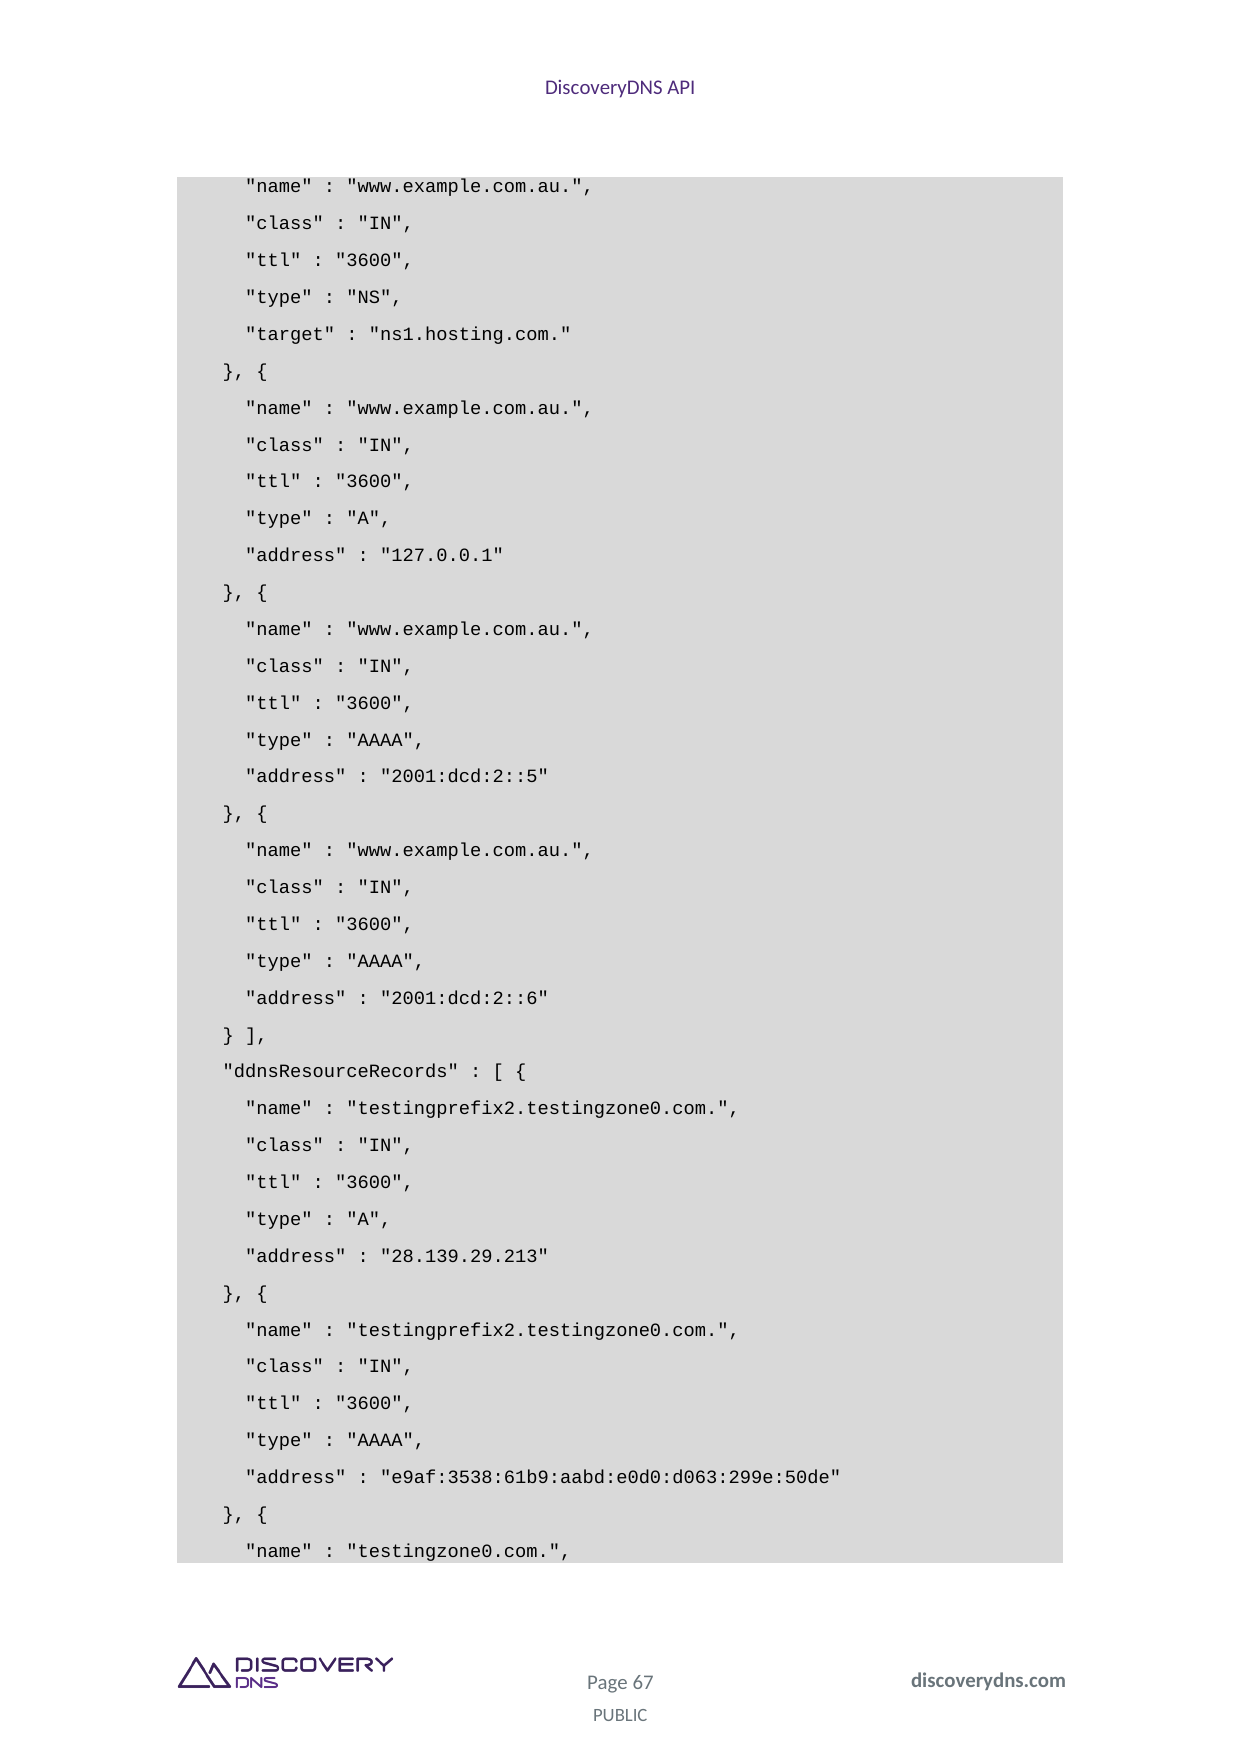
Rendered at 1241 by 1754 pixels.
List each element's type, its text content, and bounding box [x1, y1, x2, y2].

text "type" : "AAAA", [177, 952, 1063, 973]
text "ttl" : "3600", [177, 472, 1063, 493]
text "name" : "testingprefix2.testingzone0.com.", [177, 1320, 1063, 1342]
text "type" : "AAAA", [177, 730, 1063, 752]
text "type" : "NS", [177, 288, 1063, 309]
text "class" : "IN", [177, 1357, 1063, 1378]
text "ttl" : "3600", [177, 1394, 1063, 1415]
text "address" : "2001:dcd:2::6" [177, 988, 1063, 1010]
text "class" : "IN", [177, 435, 1063, 457]
text "class" : "IN", [177, 1136, 1063, 1157]
text "name" : "www.example.com.au.", [177, 177, 1063, 198]
text } ], [177, 1025, 1063, 1047]
text "ttl" : "3600", [177, 1173, 1063, 1194]
picture [177, 1656, 394, 1689]
text "address" : "e9af:3538:61b9:aabd:e0d0:d063:299e:50de" [177, 1468, 1063, 1489]
text "class" : "IN", [177, 878, 1063, 899]
text "type" : "A", [177, 1210, 1063, 1231]
text "class" : "IN", [177, 214, 1063, 235]
text "ttl" : "3600", [177, 915, 1063, 936]
text }, { [177, 1505, 1063, 1526]
text }, { [177, 362, 1063, 383]
text "class" : "IN", [177, 657, 1063, 678]
text }, { [177, 1283, 1063, 1305]
text "name" : "testingzone0.com.", [177, 1542, 1063, 1563]
text }, { [177, 583, 1063, 604]
text "name" : "www.example.com.au.", [177, 841, 1063, 862]
text "address" : "28.139.29.213" [177, 1247, 1063, 1268]
text "name" : "testingprefix2.testingzone0.com.", [177, 1099, 1063, 1120]
text "name" : "www.example.com.au.", [177, 398, 1063, 420]
text "name" : "www.example.com.au.", [177, 620, 1063, 641]
text "type" : "AAAA", [177, 1431, 1063, 1452]
text "ttl" : "3600", [177, 693, 1063, 715]
text "address" : "127.0.0.1" [177, 546, 1063, 567]
text "address" : "2001:dcd:2::5" [177, 767, 1063, 788]
text "ddnsResourceRecords" : [ { [177, 1062, 1063, 1083]
text "ttl" : "3600", [177, 251, 1063, 272]
text }, { [177, 804, 1063, 825]
text "target" : "ns1.hosting.com." [177, 325, 1063, 346]
text "type" : "A", [177, 509, 1063, 530]
